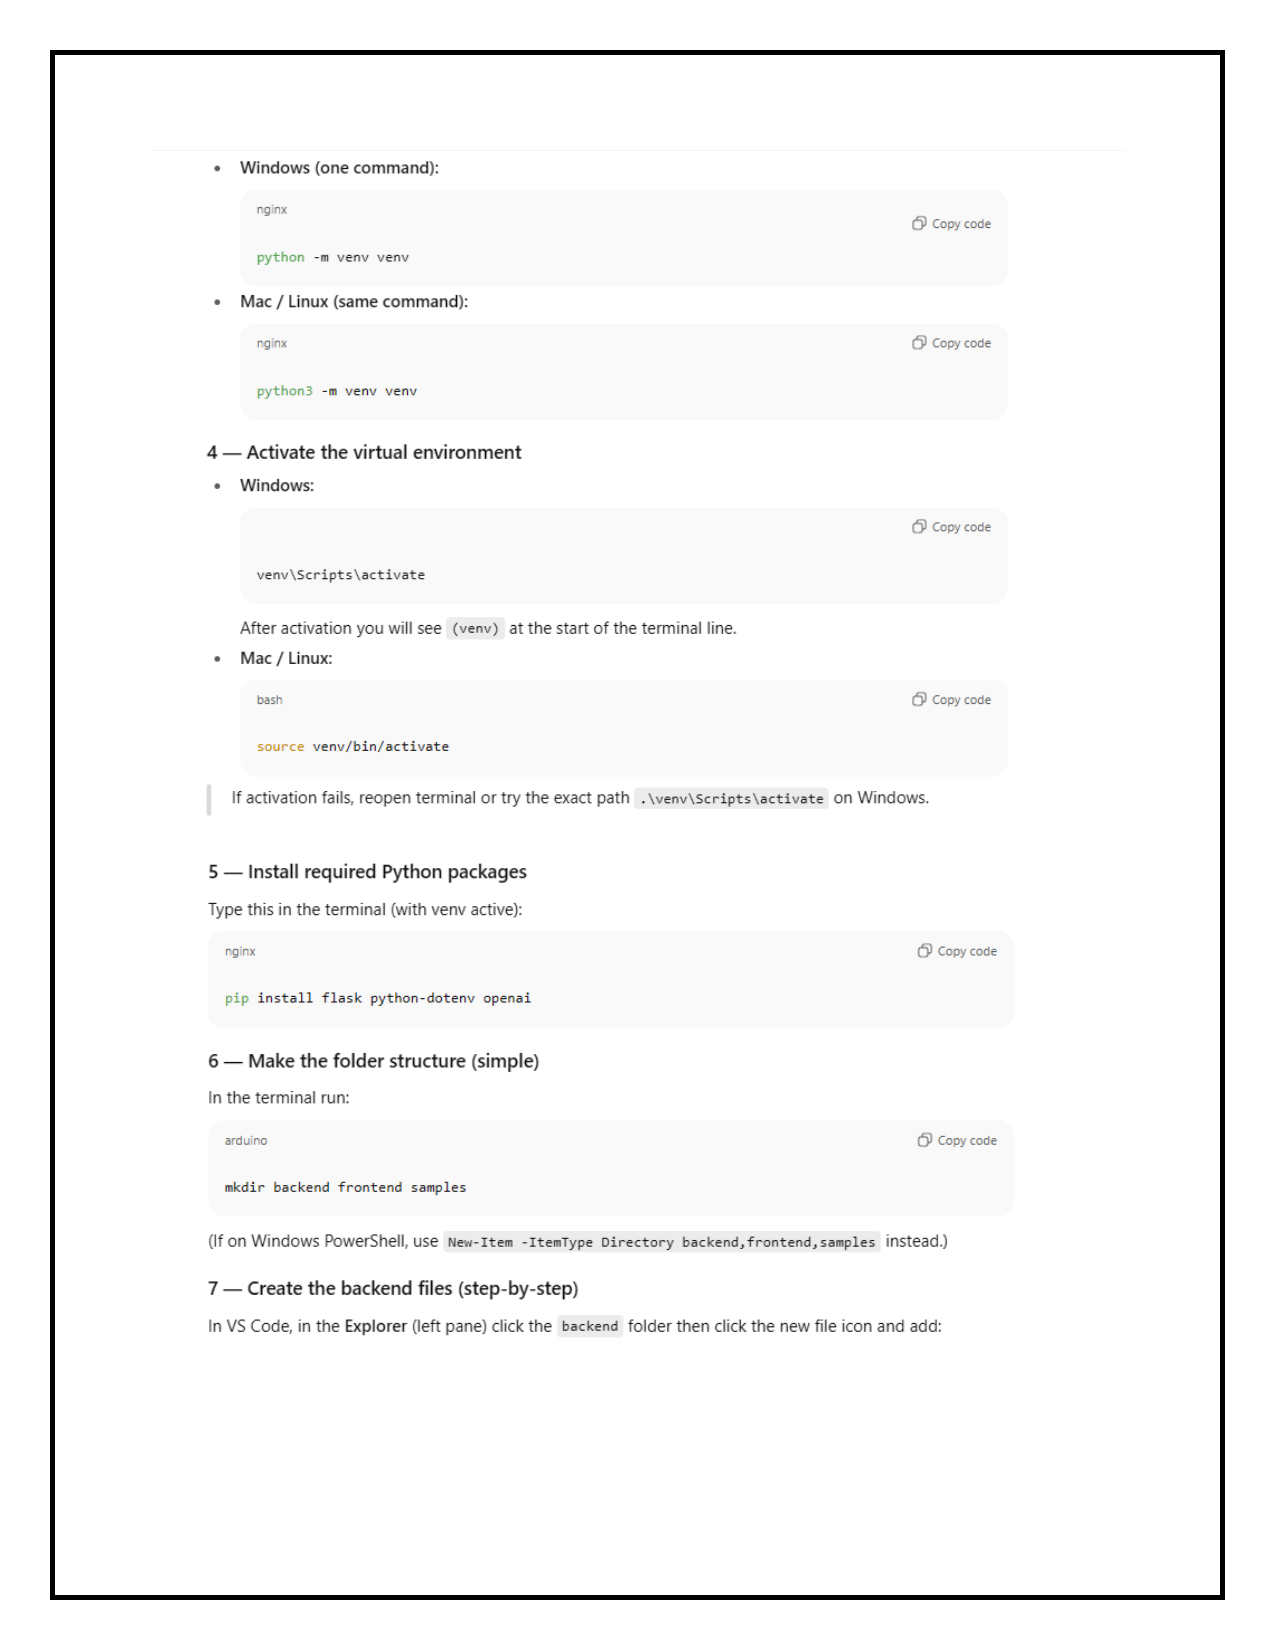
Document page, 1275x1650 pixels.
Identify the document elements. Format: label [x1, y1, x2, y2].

picture [150, 857, 1125, 1342]
picture [150, 150, 1125, 829]
